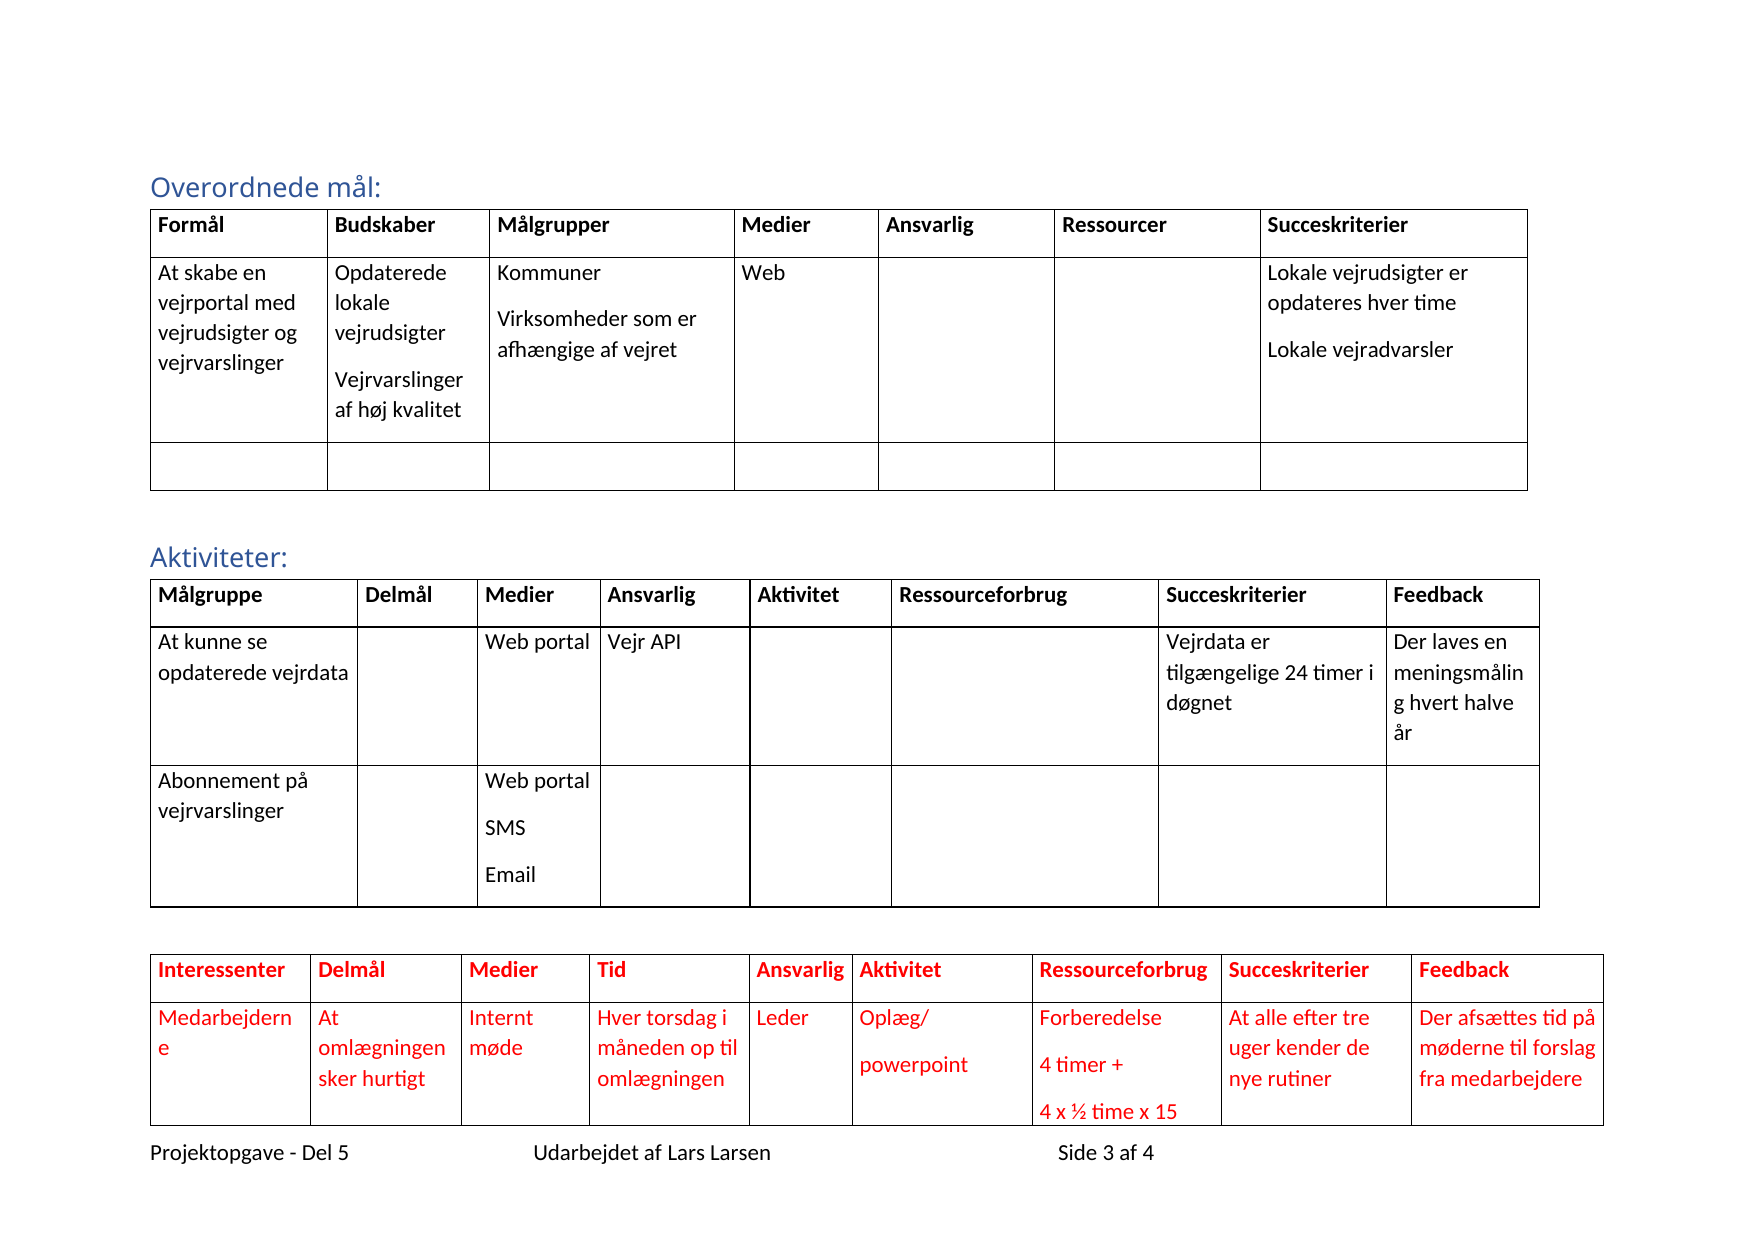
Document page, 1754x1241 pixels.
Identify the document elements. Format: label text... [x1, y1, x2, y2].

table_cell [151, 443, 327, 490]
table_header Delmål [358, 580, 477, 626]
table_cell Web portal SMS Email [478, 766, 600, 906]
table_cell [892, 766, 1158, 906]
table_header Medier [478, 580, 600, 626]
table_cell [879, 258, 1054, 442]
table_cell Opdaterede lokale vejrudsigter Vejrvarslinger af høj kvalitet [328, 258, 489, 442]
table_cell Web [735, 258, 878, 442]
table_header Aktivitet [751, 580, 891, 626]
table_cell Der afsættes tid på møderne til forslag fra medarbejdere Forslag noteres op og indgår i næste justering af omlægningen [1412, 1003, 1603, 1125]
table_cell At alle efter tre uger kender de nye rutiner [1222, 1003, 1411, 1125]
table_cell [358, 766, 477, 906]
table_cell [751, 628, 891, 765]
table_cell [601, 766, 749, 906]
table_header Succeskriterier [1222, 955, 1411, 1002]
table_cell Vejrdata er tilgængelige 24 timer i døgnet [1159, 628, 1386, 765]
table_header Feedback [1412, 955, 1603, 1002]
subtitle Aktiviteter: [150, 539, 1604, 576]
table_cell Leder [750, 1003, 852, 1125]
table_cell Vejr API [601, 628, 749, 765]
table_header Medier [735, 210, 878, 257]
table_cell [1261, 443, 1527, 490]
table_header Målgrupper [490, 210, 734, 257]
table_cell Web portal [478, 628, 600, 765]
table_cell [358, 628, 477, 765]
table_header Medier [462, 955, 589, 1002]
table_cell Der laves en meningsmåling hvert halve år [1387, 628, 1539, 765]
table_header Ressourceforbrug [892, 580, 1158, 626]
table_header Ansvarlig [750, 955, 852, 1002]
table_header Interessenter [151, 955, 310, 1002]
table_header Delmål [311, 955, 461, 1002]
table_cell At kunne se opdaterede vejrdata [151, 628, 357, 765]
table_cell At omlægningen sker hurtigt At ansatte bakker op [311, 1003, 461, 1125]
table_cell Medarbejderne [151, 1003, 310, 1125]
table_cell At skabe en vejrportal med vejrudsigter og vejrvarslinger [151, 258, 327, 442]
table_cell Kommuner Virksomheder som er afhængige af vejret [490, 258, 734, 442]
table_header Feedback [1387, 580, 1539, 626]
table_cell [328, 443, 489, 490]
table_cell [1055, 258, 1260, 442]
table_cell Hver torsdag i måneden op til omlægningen [590, 1003, 749, 1125]
subtitle Overordnede mål: [150, 169, 1604, 206]
table_cell [1055, 443, 1260, 490]
table_cell [879, 443, 1054, 490]
table_cell Oplæg/ powerpoint [853, 1003, 1032, 1125]
table_cell Internt møde [462, 1003, 589, 1125]
table_cell [751, 766, 891, 906]
table_header Ressourcer [1055, 210, 1260, 257]
table_header Målgruppe [151, 580, 357, 626]
table_header Ansvarlig [879, 210, 1054, 257]
table_cell Lokale vejrudsigter er opdateres hver time Lokale vejradvarsler [1261, 258, 1527, 442]
table_cell [735, 443, 878, 490]
table_cell [1387, 766, 1539, 906]
table_header Tid [590, 955, 749, 1002]
table_cell Abonnement på vejrvarslinger [151, 766, 357, 906]
table_header Ansvarlig [601, 580, 749, 626]
table_cell [490, 443, 734, 490]
table_cell [892, 628, 1158, 765]
table_cell Forberedelse 4 timer + 4 x ½ time x 15 medarbejdere = 34 timer [1033, 1003, 1221, 1125]
table_header Ressourceforbrug [1033, 955, 1221, 1002]
table_header Budskaber [328, 210, 489, 257]
table_cell [1159, 766, 1386, 906]
table_header Succeskriterier [1261, 210, 1527, 257]
table_header Succeskriterier [1159, 580, 1386, 626]
table_header Formål [151, 210, 327, 257]
table_header Aktivitet [853, 955, 1032, 1002]
